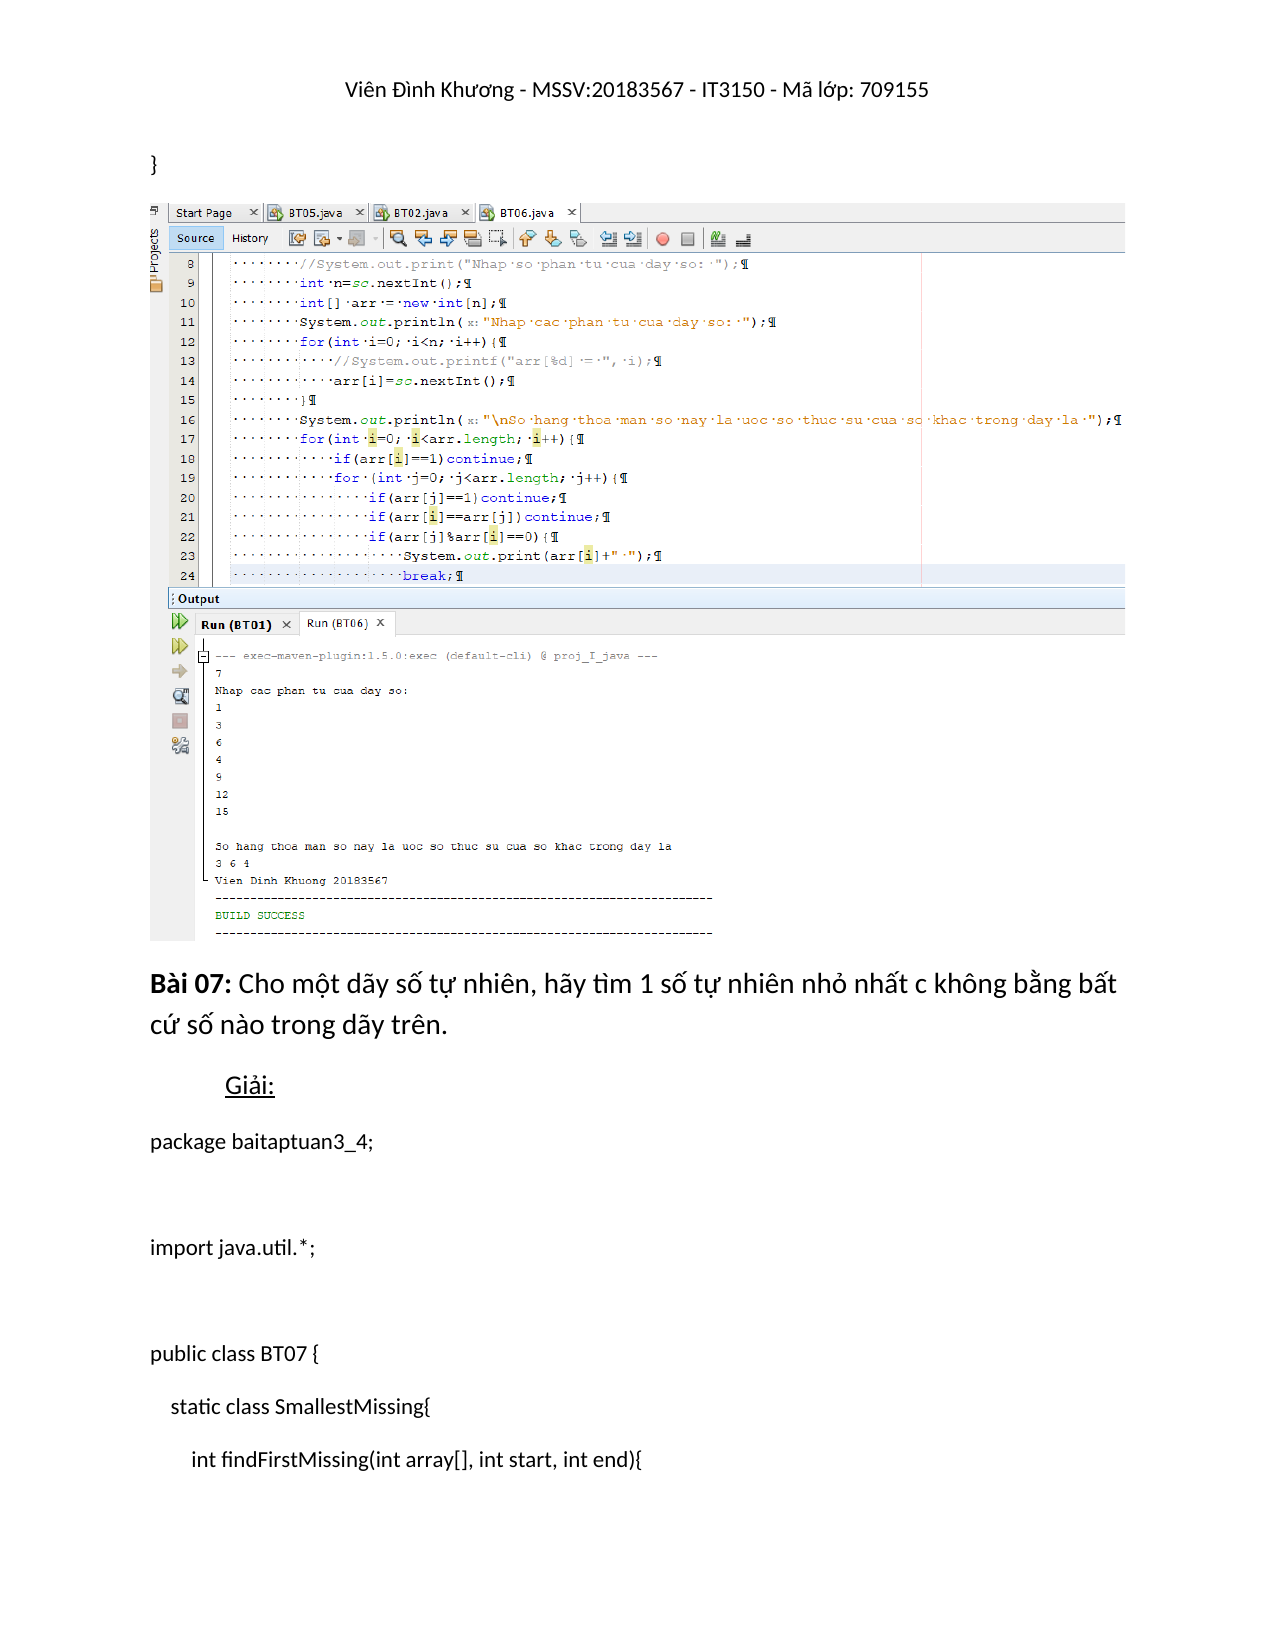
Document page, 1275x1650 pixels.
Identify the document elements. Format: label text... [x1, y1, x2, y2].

text } [150, 150, 1125, 178]
picture [150, 203, 1125, 941]
text Bài 07: Cho một dãy số tự nhiên, hãy tìm 1 số tự nhiên nhỏ nhất c không bằng bất cứ số nào trong dãy trên. [150, 966, 1125, 1042]
text public class BT07 { [150, 1339, 1125, 1367]
text int findFirstMissing(int array[], int start, int end){ [150, 1445, 1125, 1473]
text Giải: [150, 1068, 1125, 1101]
text static class SmallestMissing{ [150, 1392, 1125, 1420]
text package baitaptuan3_4; [150, 1127, 1125, 1155]
text import java.util.*; [150, 1233, 1125, 1261]
